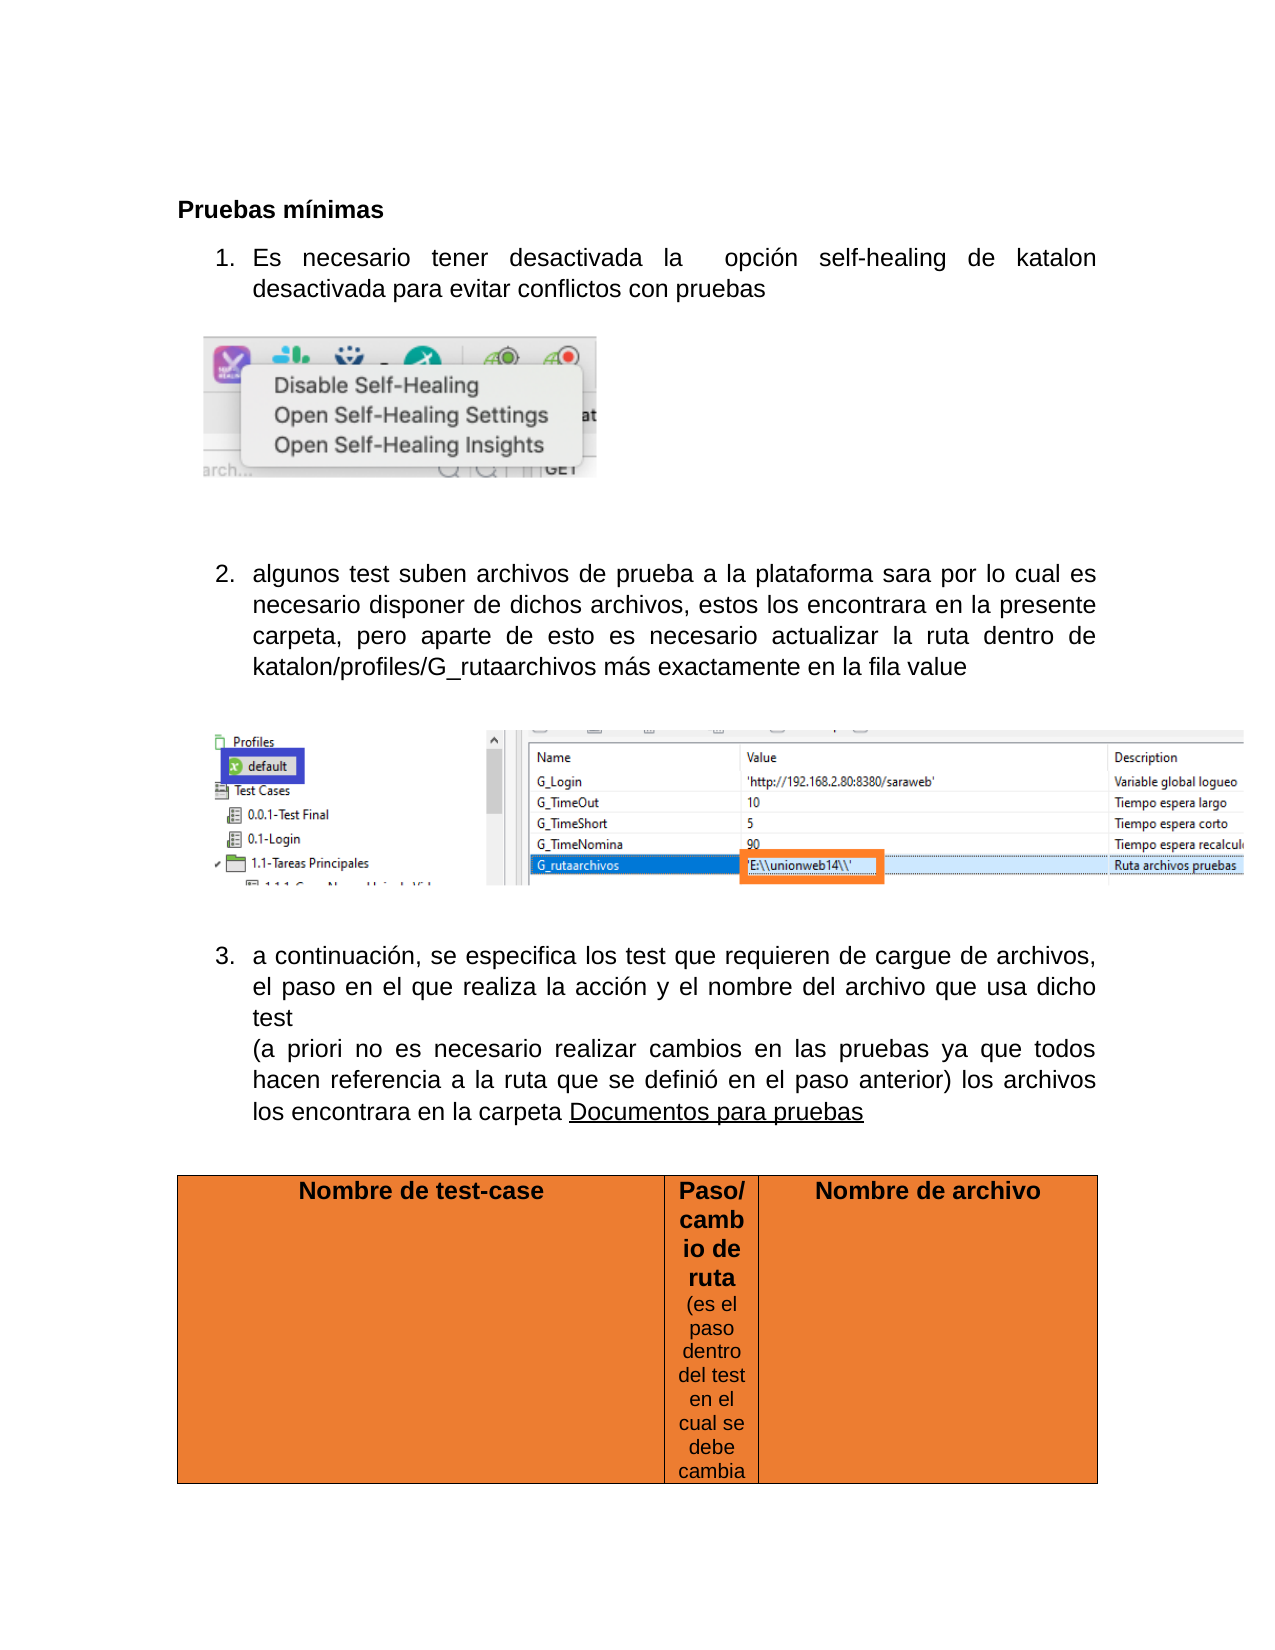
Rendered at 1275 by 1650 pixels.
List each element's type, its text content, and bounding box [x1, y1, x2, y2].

picture [177, 321, 624, 492]
list Es necesario tener desactivada la opción self-healing de katalon desactivada para evitar conflictos con pruebas [215, 243, 1098, 303]
list a continuación, se especifica los test que requieren de cargue de archivos, el paso en el que realiza la acción y el nombre del archivo que usa dicho test [215, 941, 1098, 1032]
table_header Nombre de test-case [178, 1176, 664, 1483]
list algunos test suben archivos de prueba a la plataforma sara por lo cual es necesario disponer de dichos archivos, estos los encontrara en la presente carpeta, pero aparte de esto es necesario actualizar la ruta dentro de katalon/profiles/G_rutaarchivos más exactamente en la fila value [215, 559, 1098, 681]
picture [214, 730, 1244, 892]
table_header Nombre de archivo [759, 1176, 1097, 1483]
list (a priori no es necesario realizar cambios en las pruebas ya que todos hacen referencia a la ruta que se definió en el paso anterior) los archivos los encontrara en la carpeta Documentos para pruebas [252, 1034, 1098, 1125]
text Pruebas mínimas [177, 195, 1098, 224]
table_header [665, 1176, 758, 1483]
